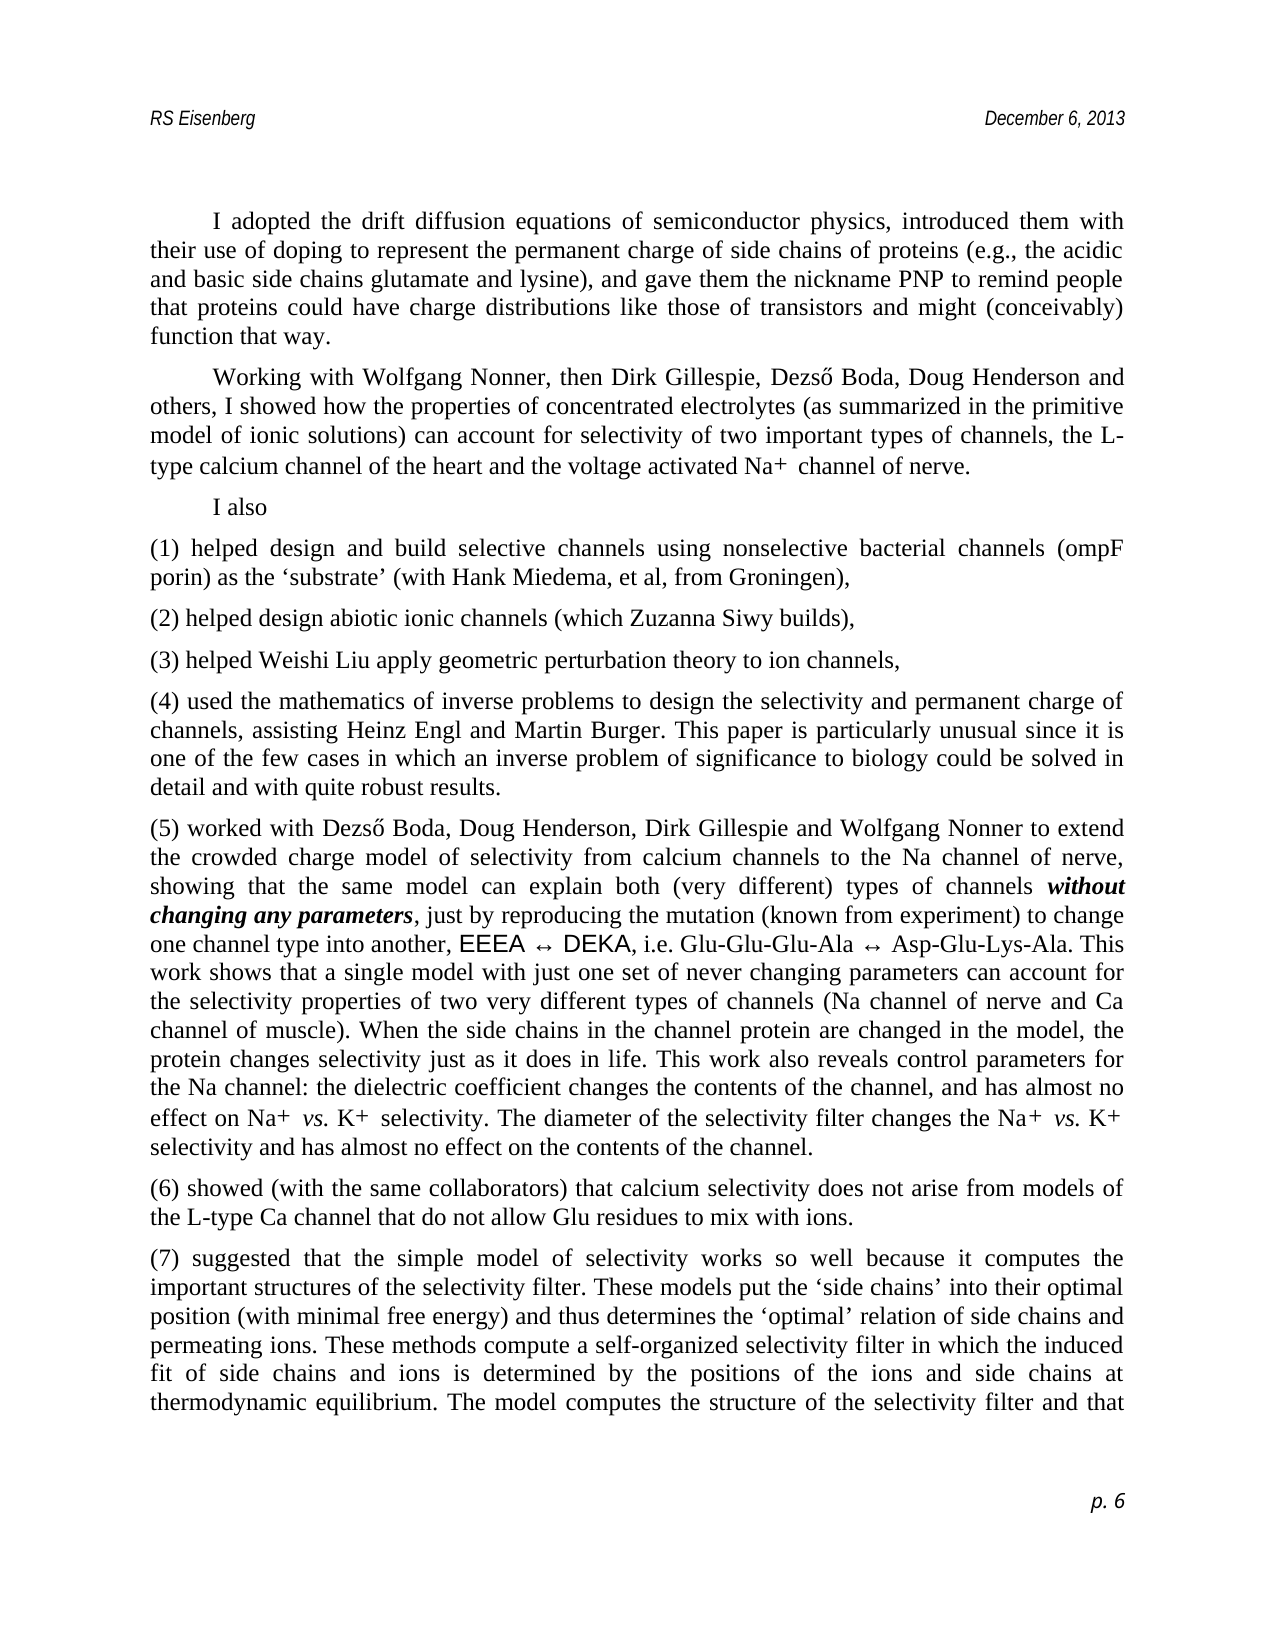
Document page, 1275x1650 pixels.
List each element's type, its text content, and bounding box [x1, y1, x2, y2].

text (5) worked with Dezső Boda, Doug Henderson, Dirk Gillespie and Wolfgang Nonner to extend the crowded charge model of selectivity from calcium channels to the Na channel of nerve, showing that the same model can explain both (very different) types of channels without changing any parameters, just by reproducing the mutation (known from experiment) to change one channel type into another, EEEA ↔ DEKA, i.e. Glu-Glu-Glu-Ala ↔ Asp-Glu-Lys-Ala. This work shows that a single model with just one set of never changing parameters can account for the selectivity properties of two very different types of channels (Na channel of nerve and Ca channel of muscle). When the side chains in the channel protein are changed in the model, the protein changes selectivity just as it does in life. This work also reveals control parameters for the Na channel: the dielectric coefficient changes the contents of the channel, and has almost no effect on Na+ vs. K+ selectivity. The diameter of the selectivity filter changes the Na+ vs. K+ selectivity and has almost no effect on the contents of the channel. [150, 813, 1125, 1161]
text Working with Wolfgang Nonner, then Dirk Gillespie, Dezső Boda, Doug Henderson and others, I showed how the properties of concentrated electrolytes (as summarized in the primitive model of ionic solutions) can account for selectivity of two important types of channels, the L-type calcium channel of the heart and the voltage activated Na+ channel of nerve. [150, 362, 1125, 480]
text (4) used the mathematics of inverse problems to design the selectivity and permanent charge of channels, assisting Heinz Engl and Martin Burger. This paper is particularly unusual since it is one of the few cases in which an inverse problem of significance to biology could be solved in detail and with quite robust results. [150, 686, 1125, 801]
text I adopted the drift diffusion equations of semiconductor physics, introduced them with their use of doping to represent the permanent charge of side chains of proteins (e.g., the acidic and basic side chains glutamate and lysine), and gave them the nickname PNP to remind people that proteins could have charge distributions like those of transistors and might (conceivably) function that way. [150, 206, 1125, 350]
text I also [150, 492, 1125, 521]
text (2) helped design abiotic ionic channels (which Zuzanna Siwy builds), [150, 603, 1125, 632]
text (3) helped Weishi Liu apply geometric perturbation theory to ion channels, [150, 645, 1125, 673]
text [150, 1243, 1125, 1416]
text (6) showed (with the same collaborators) that calcium selectivity does not arise from models of the L-type Ca channel that do not allow Glu residues to mix with ions. [150, 1173, 1125, 1231]
text (1) helped design and build selective channels using nonselective bacterial channels (ompF porin) as the ‘substrate’ (with Hank Miedema, et al, from Groningen), [150, 533, 1125, 591]
